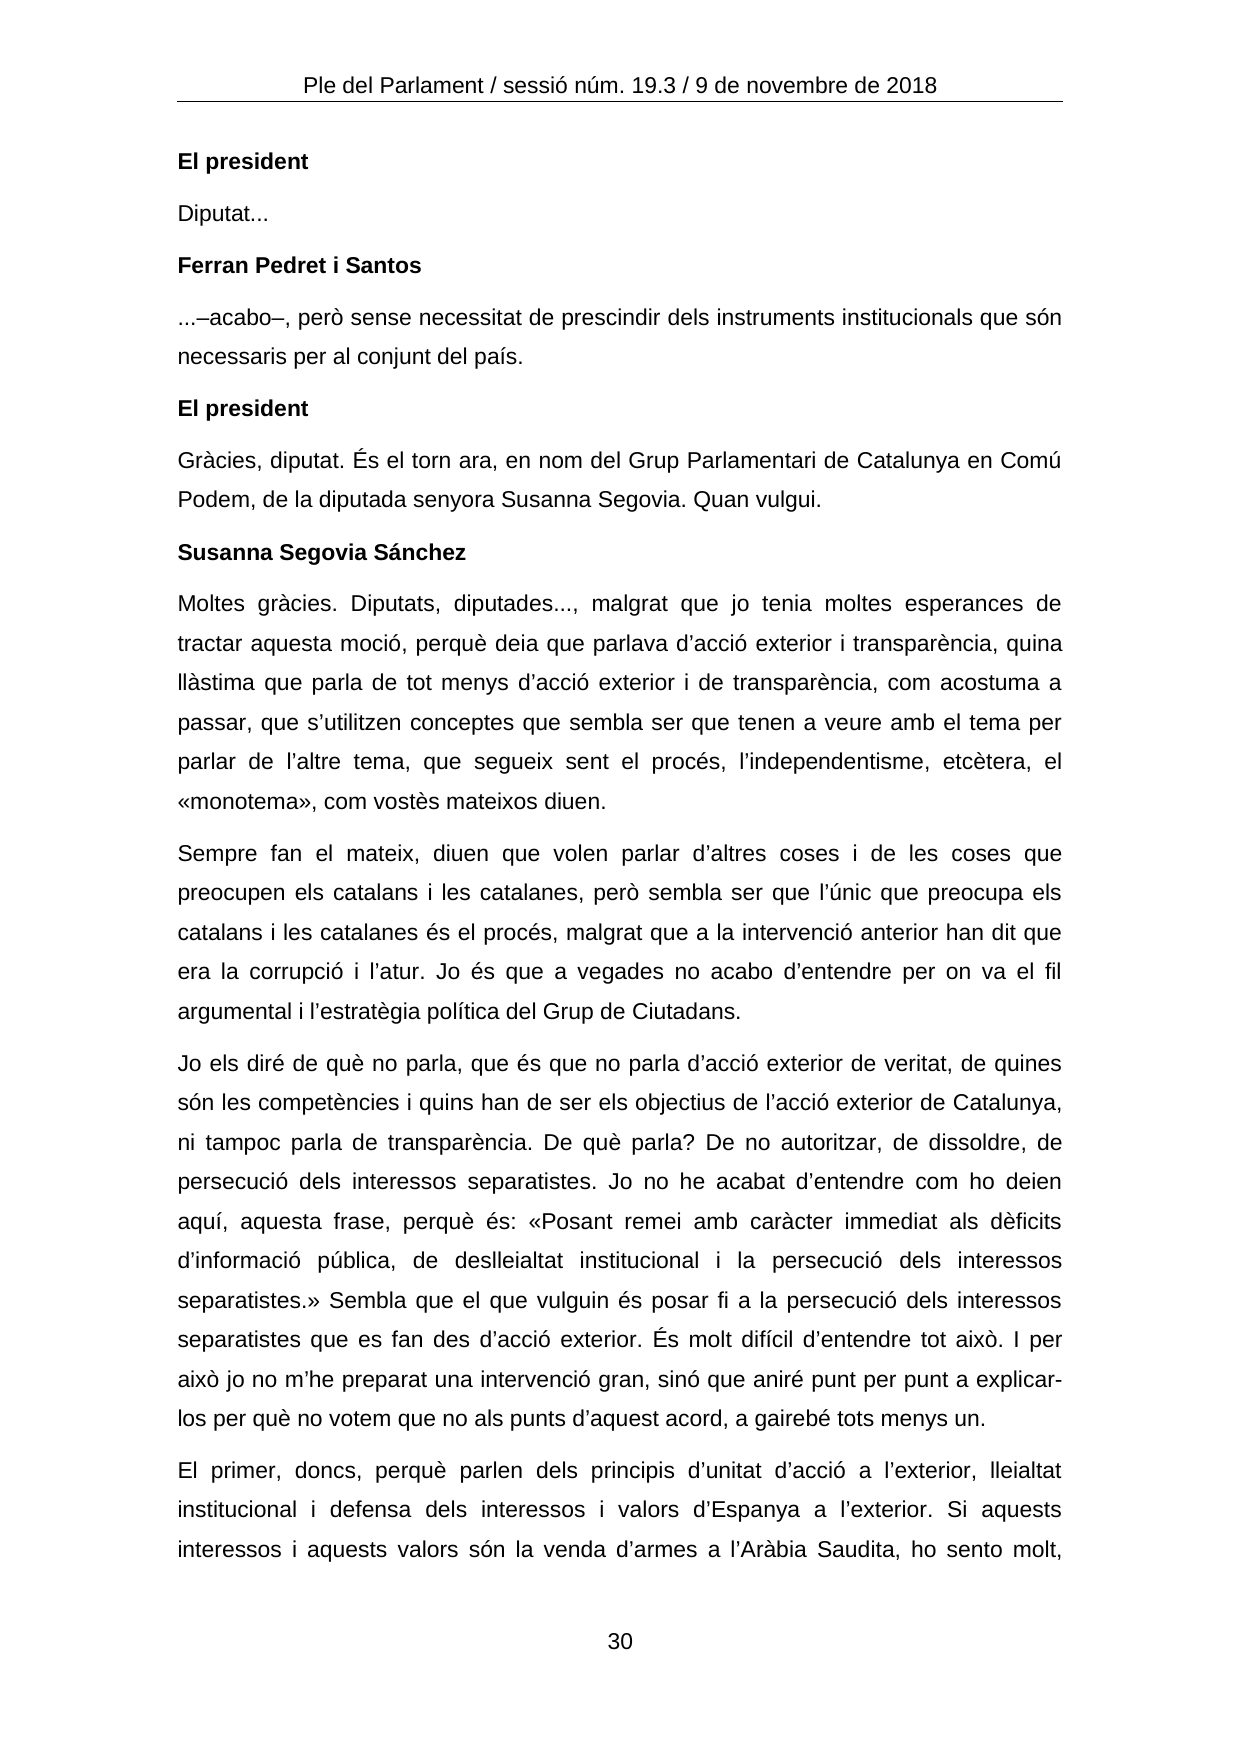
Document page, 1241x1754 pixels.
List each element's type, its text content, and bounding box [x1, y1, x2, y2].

text Gràcies, diputat. És el torn ara, en nom del Grup Parlamentari de Catalunya en Comú Podem, de la diputada senyora Susanna Segovia. Quan vulgui. [177, 447, 1063, 513]
text El president [177, 148, 1063, 174]
text Ferran Pedret i Santos [177, 252, 1063, 278]
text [177, 1457, 1063, 1562]
text Susanna Segovia Sánchez [177, 538, 1063, 565]
text Jo els diré de què no parla, que és que no parla d’acció exterior de veritat, de quines són les competències i quins han de ser els objectius de l’acció exterior de Catalunya, ni tampoc parla de transparència. De què parla? De no autoritzar, de dissoldre, de persecució dels interessos separatistes. Jo no he acabat d’entendre com ho deien aquí, aquesta frase, perquè és: «Posant remei amb caràcter immediat als dèficits d’informació pública, de deslleialtat institucional i la persecució dels interessos separatistes.» Sembla que el que vulguin és posar fi a la persecució dels interessos separatistes que es fan des d’acció exterior. És molt difícil d’entendre tot això. I per això jo no m’he preparat una intervenció gran, sinó que aniré punt per punt a explicar-los per què no votem que no als punts d’aquest acord, a gairebé tots menys un. [177, 1050, 1063, 1431]
text ...–acabo–, però sense necessitat de prescindir dels instruments institucionals que són necessaris per al conjunt del país. [177, 303, 1063, 369]
text Sempre fan el mateix, diuen que volen parlar d’altres coses i de les coses que preocupen els catalans i les catalanes, però sembla ser que l’únic que preocupa els catalans i les catalanes és el procés, malgrat que a la intervenció anterior han dit que era la corrupció i l’atur. Jo és que a vegades no acabo d’entendre per on va el fil argumental i l’estratègia política del Grup de Ciutadans. [177, 840, 1063, 1024]
text Diputat... [177, 199, 1063, 226]
text Moltes gràcies. Diputats, diputades..., malgrat que jo tenia moltes esperances de tractar aquesta moció, perquè deia que parlava d’acció exterior i transparència, quina llàstima que parla de tot menys d’acció exterior i de transparència, com acostuma a passar, que s’utilitzen conceptes que sembla ser que tenen a veure amb el tema per parlar de l’altre tema, que segueix sent el procés, l’independentisme, etcètera, el «monotema», com vostès mateixos diuen. [177, 590, 1063, 814]
text El president [177, 395, 1063, 421]
